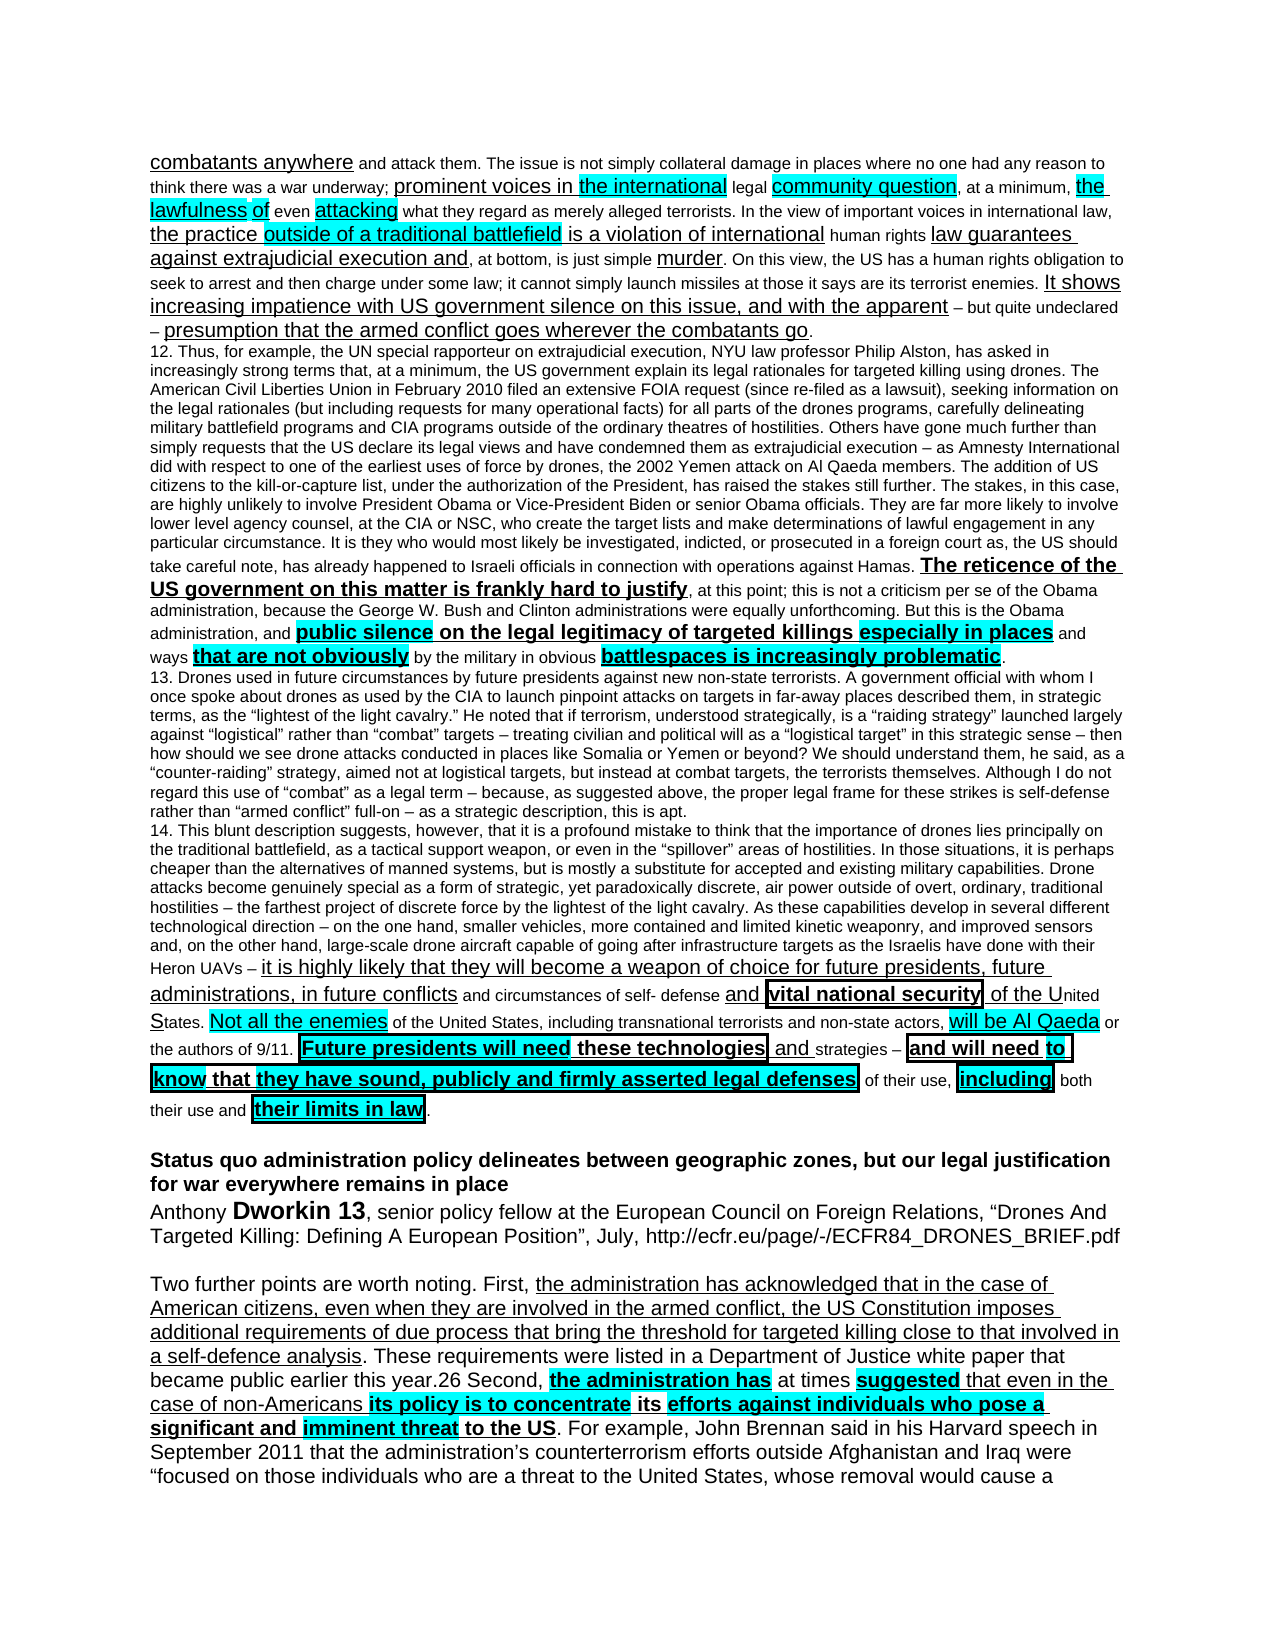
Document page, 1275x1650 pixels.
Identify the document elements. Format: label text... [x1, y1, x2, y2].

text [150, 150, 1125, 342]
text 14. This blunt description suggests, however, that it is a profound mistake to think that the importance of drones lies principally on the traditional battlefield, as a tactical support weapon, or even in the “spillover” areas of hostilities. In those situations, it is perhaps cheaper than the alternatives of manned systems, but is mostly a substitute for accepted and existing military capabilities. Drone attacks become genuinely special as a form of strategic, yet paradoxically discrete, air power outside of overt, ordinary, traditional hostilities – the farthest project of discrete force by the lightest of the light cavalry. As these capabilities develop in several different technological direction – on the one hand, smaller vehicles, more contained and limited kinetic weaponry, and improved sensors and, on the other hand, large-scale drone aircraft capable of going after infrastructure targets as the Israelis have done with their Heron UAVs – it is highly likely that they will become a weapon of choice for future presidents, future administrations, in future conflicts and circumstances of self- defense and vital national security of the United States. Not all the enemies of the United States, including transnational terrorists and non-state actors, will be Al Qaeda or the authors of 9/11. Future presidents will need these technologies and strategies – and will need to know that they have sound, publicly and firmly asserted legal defenses of their use, including both their use and their limits in law. [150, 821, 1125, 1124]
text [150, 1272, 1125, 1488]
text Anthony Dworkin 13, senior policy fellow at the European Council on Foreign Relations, “Drones And Targeted Killing: Defining A European Position”, July, http://ecfr.eu/page/-/ECFR84_DRONES_BRIEF.pdf [150, 1196, 1125, 1248]
text 13. Drones used in future circumstances by future presidents against new non-state terrorists. A government official with whom I once spoke about drones as used by the CIA to launch pinpoint attacks on targets in far-away places described them, in strategic terms, as the “lightest of the light cavalry.” He noted that if terrorism, understood strategically, is a “raiding strategy” launched largely against “logistical” rather than “combat” targets – treating civilian and political will as a “logistical target” in this strategic sense – then how should we see drone attacks conducted in places like Somalia or Yemen or beyond? We should understand them, he said, as a “counter-raiding” strategy, aimed not at logistical targets, but instead at combat targets, the terrorists themselves. Although I do not regard this use of “combat” as a legal term – because, as suggested above, the proper legal frame for these strikes is self-defense rather than “armed conflict” full-on – as a strategic description, this is apt. [150, 667, 1125, 821]
text Status quo administration policy delineates between geographic zones, but our legal justification for war everywhere remains in place [150, 1148, 1125, 1196]
text 12. Thus, for example, the UN special rapporteur on extrajudicial execution, NYU law professor Philip Alston, has asked in increasingly strong terms that, at a minimum, the US government explain its legal rationales for targeted killing using drones. The American Civil Liberties Union in February 2010 filed an extensive FOIA request (since re-filed as a lawsuit), seeking information on the legal rationales (but including requests for many operational facts) for all parts of the drones programs, carefully delineating military battlefield programs and CIA programs outside of the ordinary theatres of hostilities. Others have gone much further than simply requests that the US declare its legal views and have condemned them as extrajudicial execution – as Amnesty International did with respect to one of the earliest uses of force by drones, the 2002 Yemen attack on Al Qaeda members. The addition of US citizens to the kill-or-capture list, under the authorization of the President, has raised the stakes still further. The stakes, in this case, are highly unlikely to involve President Obama or Vice-President Biden or senior Obama officials. They are far more likely to involve lower level agency counsel, at the CIA or NSC, who create the target lists and make determinations of lawful engagement in any particular circumstance. It is they who would most likely be investigated, indicted, or prosecuted in a foreign court as, the US should take careful note, has already happened to Israeli officials in connection with operations against Hamas. The reticence of the US government on this matter is frankly hard to justify, at this point; this is not a criticism per se of the Obama administration, because the George W. Bush and Clinton administrations were equally unforthcoming. But this is the Obama administration, and public silence on the legal legitimacy of targeted killings especially in places and ways that are not obviously by the military in obvious battlespaces is increasingly problematic. [150, 342, 1125, 667]
